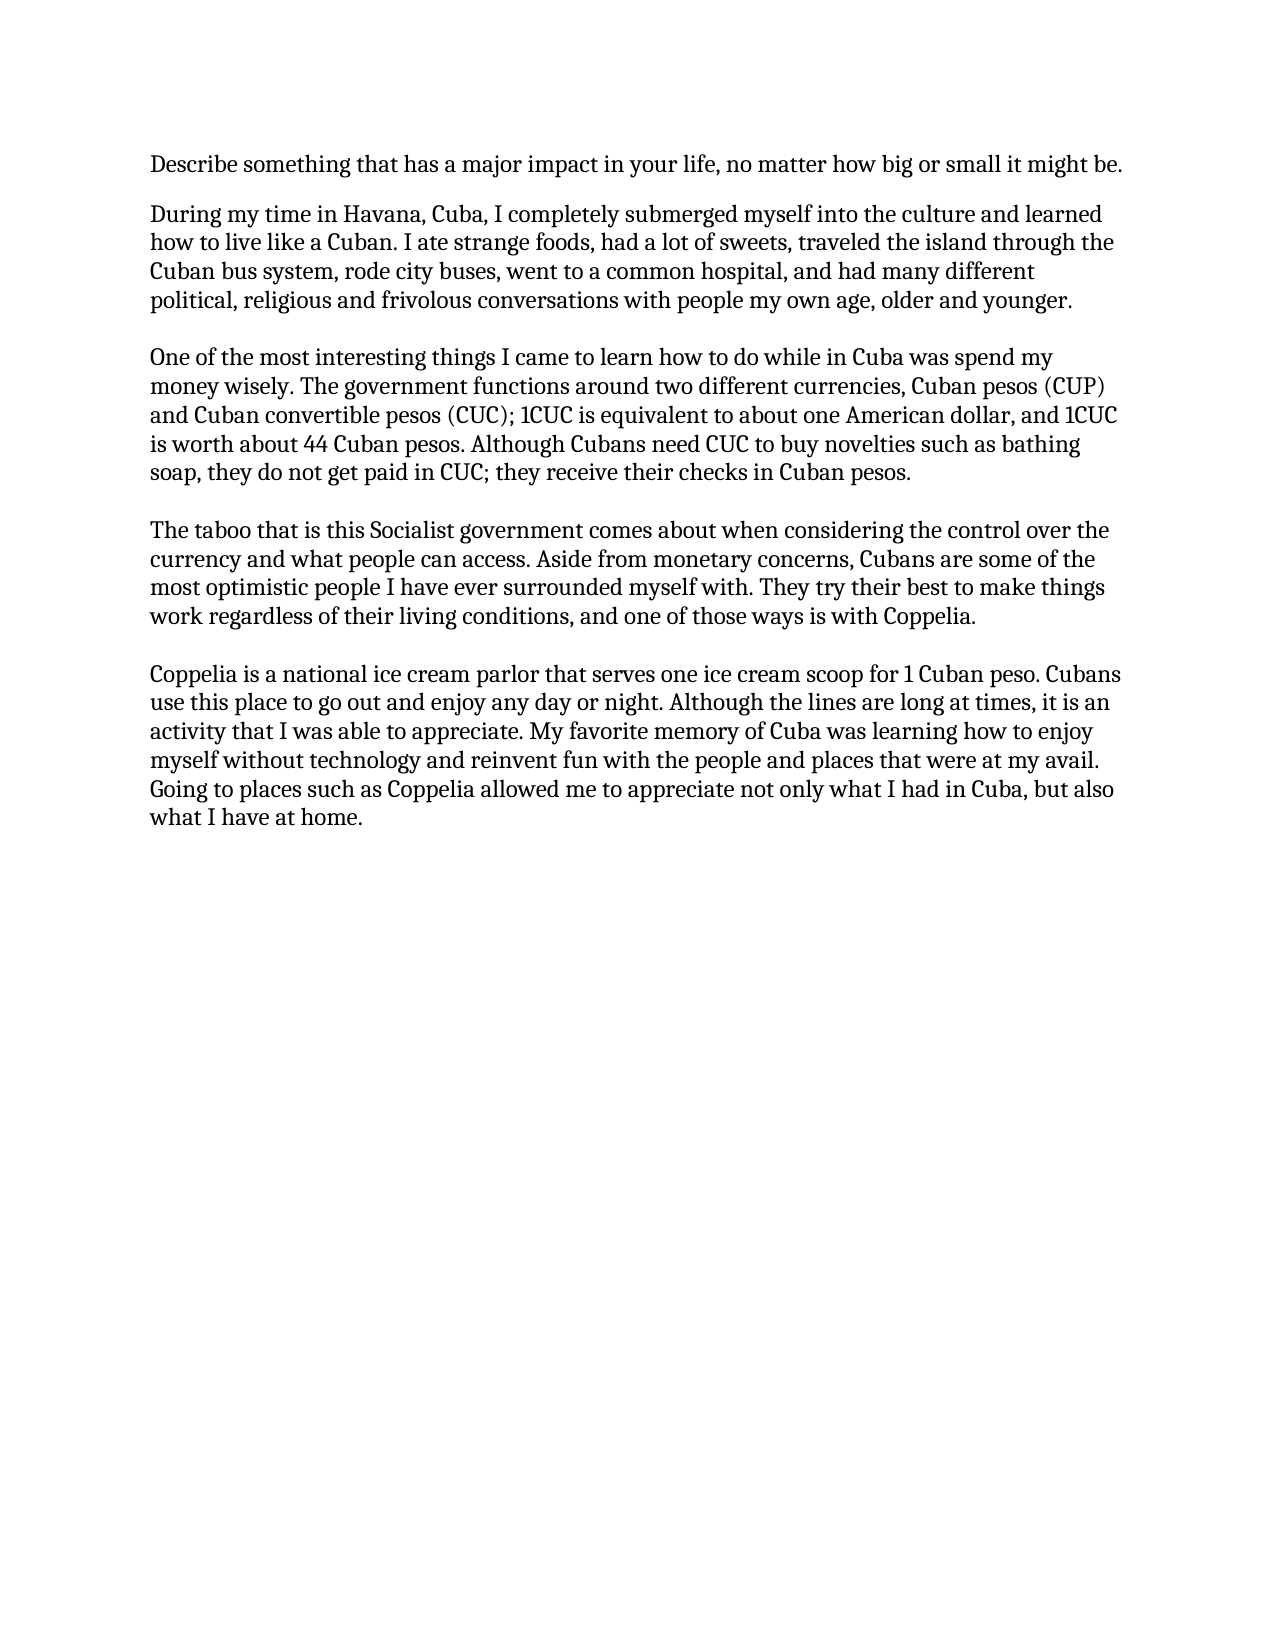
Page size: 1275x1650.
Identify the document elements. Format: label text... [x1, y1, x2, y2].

text Describe something that has a major impact in your life, no matter how big or small it might be. [150, 150, 1125, 179]
text The taboo that is this Socialist government comes about when considering the control over the currency and what people can access. Aside from monetary concerns, Cubans are some of the most optimistic people I have ever surrounded myself with. They try their best to make things work regardless of their living conditions, and one of those ways is with Coppelia. [150, 516, 1125, 631]
text Coppelia is a national ice cream parlor that serves one ice cream scoop for 1 Cuban peso. Cubans use this place to go out and enjoy any day or night. Although the lines are long at times, it is an activity that I was able to appreciate. My favorite memory of Cuba was learning how to enjoy myself without technology and reinvent fun with the people and places that were at my avail. Going to places such as Coppelia allowed me to appreciate not only what I had in Cuba, but also what I have at home. [150, 659, 1125, 832]
text During my time in Havana, Cuba, I completely submerged myself into the culture and learned how to live like a Cuban. I ate strange foods, had a lot of sweets, traveled the island through the Cuban bus system, rode city buses, went to a common hospital, and had many different political, religious and frivolous conversations with people my own age, older and younger. [150, 199, 1125, 314]
text One of the most interesting things I came to learn how to do while in Cuba was spend my money wisely. The government functions around two different currencies, Cuban pesos (CUP) and Cuban convertible pesos (CUC); 1CUC is equivalent to about one American dollar, and 1CUC is worth about 44 Cuban pesos. Although Cubans need CUC to buy novelties such as bathing soap, they do not get paid in CUC; they receive their checks in Cuban pesos. [150, 343, 1125, 487]
